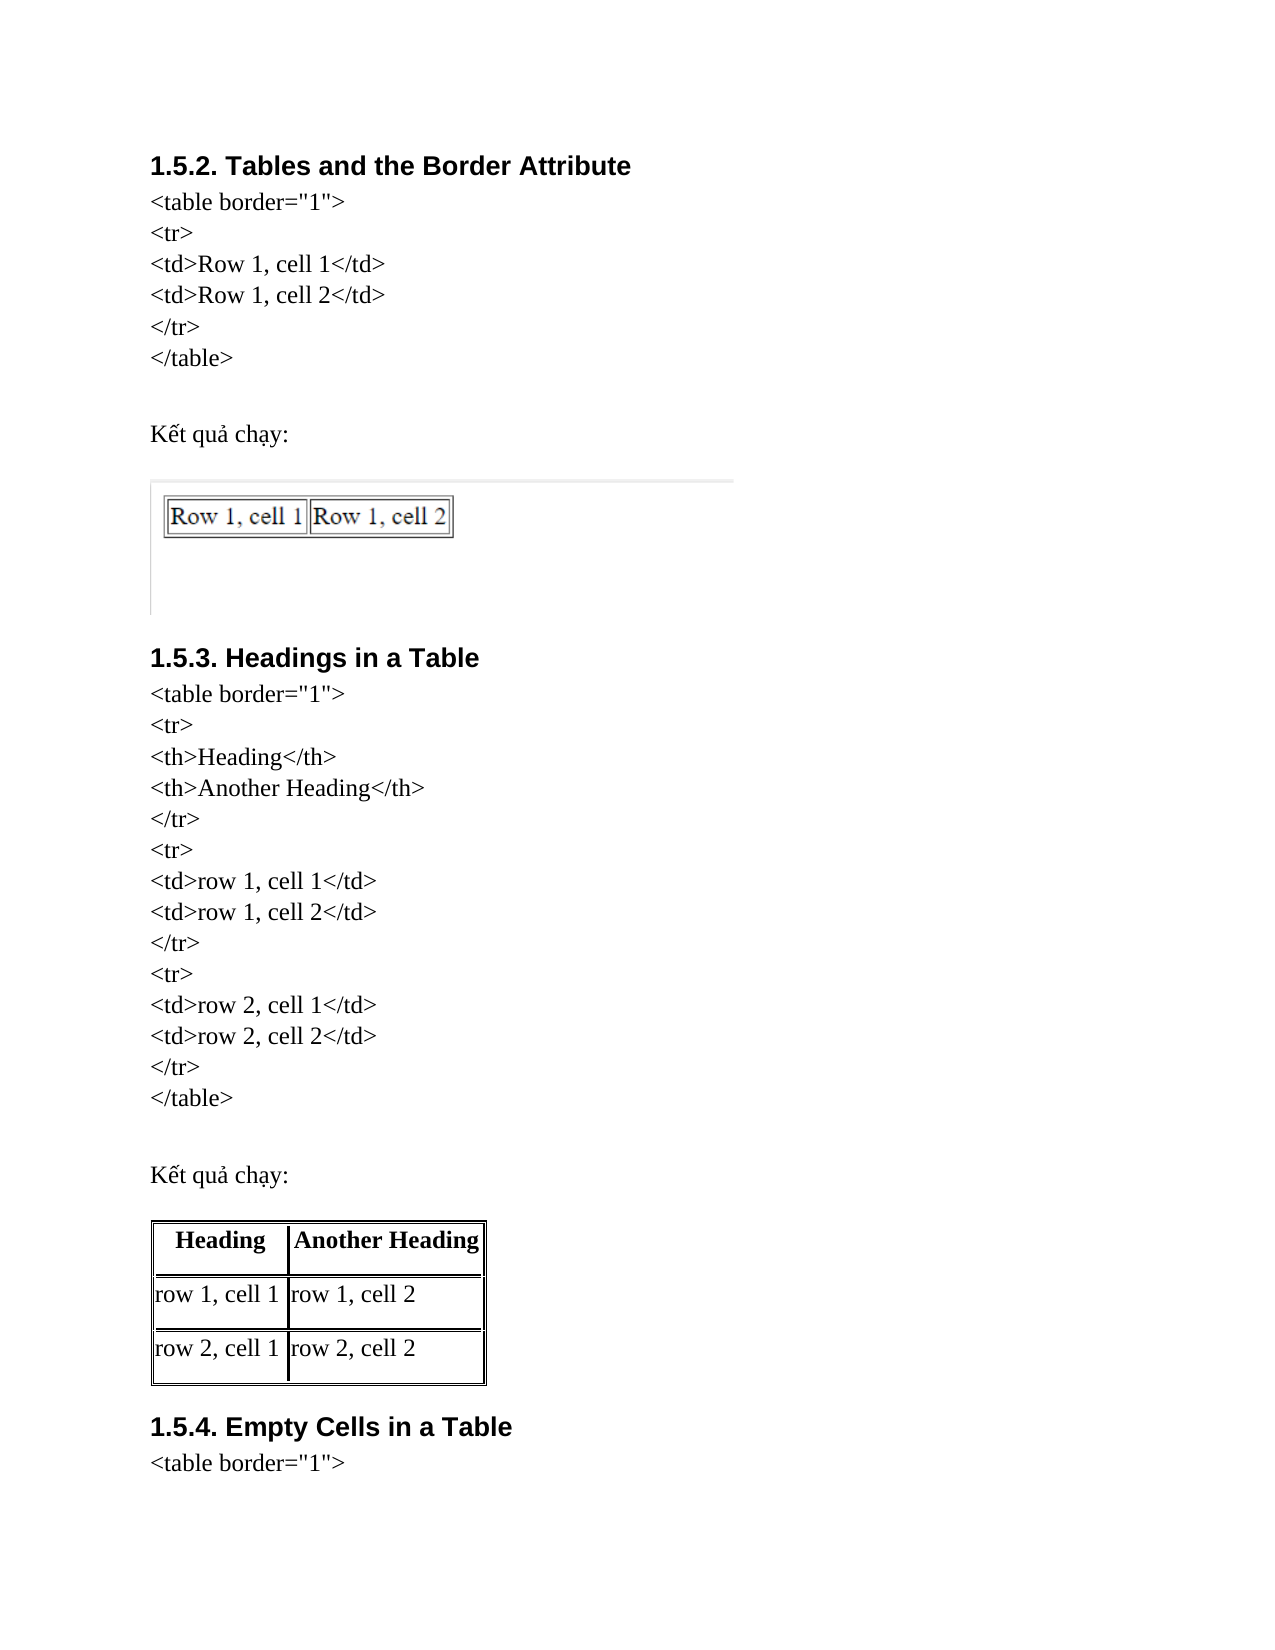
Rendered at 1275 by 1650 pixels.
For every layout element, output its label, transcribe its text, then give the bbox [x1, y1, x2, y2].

table_cell row 1, cell 1 [154, 1274, 287, 1328]
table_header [150, 1448, 1125, 1477]
subtitle 1.5.4. Empty Cells in a Table [150, 1411, 1125, 1442]
text Kết quả chạy: [150, 1160, 1125, 1189]
table_cell row 2, cell 1 [154, 1328, 288, 1382]
table_cell row 2, cell 2 [288, 1328, 484, 1382]
text Kết quả chạy: [150, 419, 1125, 448]
table_cell row 1, cell 2 [290, 1274, 484, 1328]
table_header <table border="1"> <tr> <td>Row 1, cell 1</td> <td>Row 1, cell 2</td> </tr> </table> [150, 188, 1125, 390]
table_header Another Heading [288, 1224, 483, 1274]
table_header Heading [154, 1224, 288, 1274]
table_header <table border="1"> <tr> <th>Heading</th> <th>Another Heading</th> </tr> <tr> <td>row 1, cell 1</td> <td>row 1, cell 2</td> </tr> <tr> <td>row 2, cell 1</td> <td>row 2, cell 2</td> </tr> </table> [150, 680, 1125, 1131]
subtitle 1.5.3. Headings in a Table [150, 642, 1125, 673]
subtitle 1.5.2. Tables and the Border Attribute [150, 150, 1125, 181]
picture [150, 479, 734, 615]
